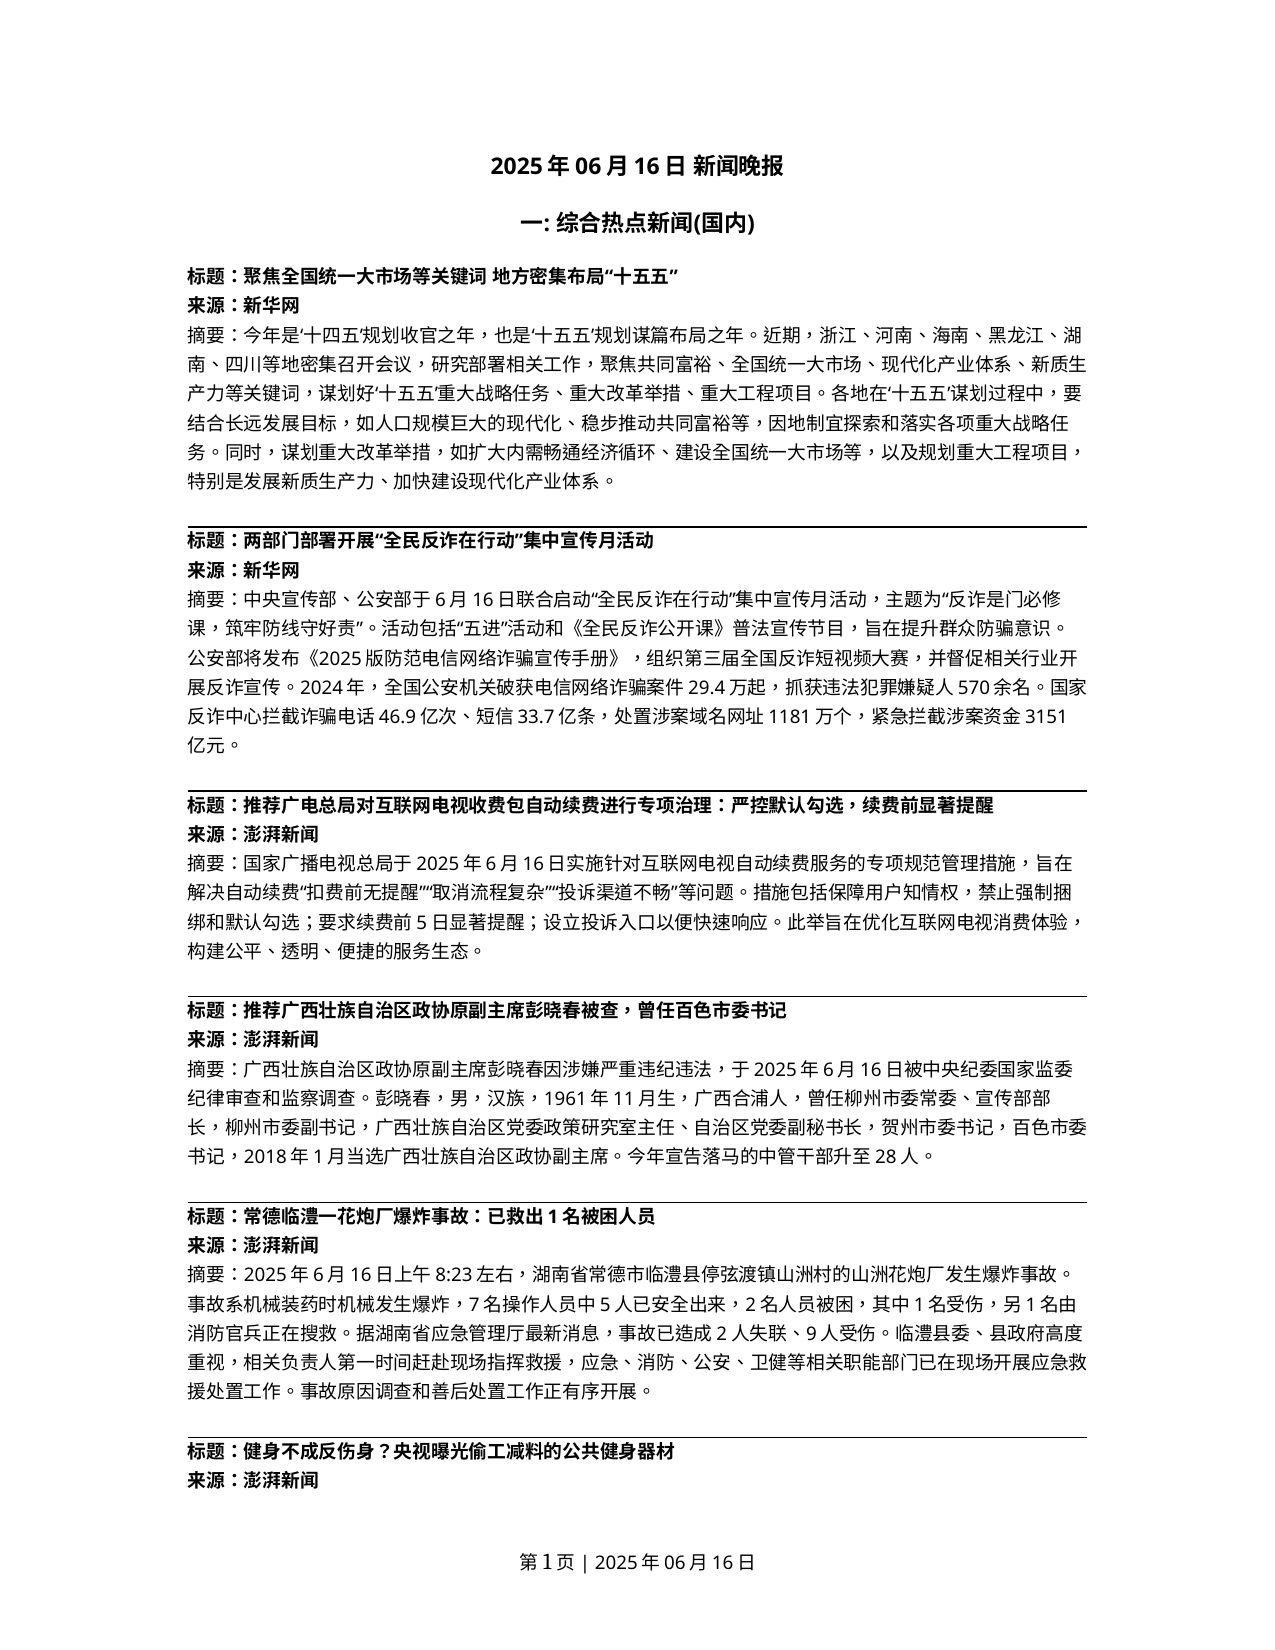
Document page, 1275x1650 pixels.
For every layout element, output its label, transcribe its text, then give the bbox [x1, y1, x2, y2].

text 标题：健身不成反伤身？央视曝光偷工减料的公共健身器材 [187, 1438, 1087, 1463]
text 标题：聚焦全国统一大市场等关键词 地方密集布局“十五五” [187, 263, 1087, 289]
text 来源：新华网 [187, 293, 1087, 318]
text 标题：推荐广电总局对互联网电视收费包自动续费进行专项治理：严控默认勾选，续费前显著提醒 [187, 792, 1087, 817]
text 来源：澎湃新闻 [187, 821, 1087, 847]
text 标题：常德临澧一花炮厂爆炸事故：已救出1名被困人员 [187, 1203, 1087, 1229]
text 摘要：今年是‘十四五’规划收官之年，也是‘十五五’规划谋篇布局之年。近期，浙江、河南、海南、黑龙江、湖南、四川等地密集召开会议，研究部署相关工作，聚焦共同富裕、全国统一大市场、现代化产业体系、新质生产力等关键词，谋划好‘十五五’重大战略任务、重大改革举措、重大工程项目。各地在‘十五五’谋划过程中，要结合长远发展目标，如人口规模巨大的现代化、稳步推动共同富裕等，因地制宜探索和落实各项重大战略任务。同时，谋划重大改革举措，如扩大内需畅通经济循环、建设全国统一大市场等，以及规划重大工程项目，特别是发展新质生产力、加快建设现代化产业体系。 [187, 322, 1087, 494]
text 2025年06月16日 新闻晚报 [187, 150, 1087, 181]
text 一: 综合热点新闻(国内) [187, 207, 1087, 238]
text 摘要：中央宣传部、公安部于6月16日联合启动“全民反诈在行动”集中宣传月活动，主题为“反诈是门必修课，筑牢防线守好责”。活动包括“五进”活动和《全民反诈公开课》普法宣传节目，旨在提升群众防骗意识。公安部将发布《2025版防范电信网络诈骗宣传手册》，组织第三届全国反诈短视频大赛，并督促相关行业开展反诈宣传。2024年，全国公安机关破获电信网络诈骗案件29.4万起，抓获违法犯罪嫌疑人570余名。国家反诈中心拦截诈骗电话46.9亿次、短信33.7亿条，处置涉案域名网址1181万个，紧急拦截涉案资金3151亿元。 [187, 586, 1087, 758]
text 来源：澎湃新闻 [187, 1467, 1087, 1493]
text 标题：两部门部署开展“全民反诈在行动”集中宣传月活动 [187, 528, 1087, 553]
text 标题：推荐广西壮族自治区政协原副主席彭晓春被查，曾任百色市委书记 [187, 997, 1087, 1023]
text 摘要：广西壮族自治区政协原副主席彭晓春因涉嫌严重违纪违法，于2025年6月16日被中央纪委国家监委纪律审查和监察调查。彭晓春，男，汉族，1961年11月生，广西合浦人，曾任柳州市委常委、宣传部部长，柳州市委副书记，广西壮族自治区党委政策研究室主任、自治区党委副秘书长，贺州市委书记，百色市委书记，2018年1月当选广西壮族自治区政协副主席。今年宣告落马的中管干部升至28人。 [187, 1056, 1087, 1169]
text 来源：澎湃新闻 [187, 1232, 1087, 1258]
text 来源：新华网 [187, 557, 1087, 582]
text 来源：澎湃新闻 [187, 1027, 1087, 1052]
text 摘要：2025年6月16日上午8:23左右，湖南省常德市临澧县停弦渡镇山洲村的山洲花炮厂发生爆炸事故。事故系机械装药时机械发生爆炸，7名操作人员中5人已安全出来，2名人员被困，其中1名受伤，另1名由消防官兵正在搜救。据湖南省应急管理厅最新消息，事故已造成2人失联、9人受伤。临澧县委、县政府高度重视，相关负责人第一时间赶赴现场指挥救援，应急、消防、公安、卫健等相关职能部门已在现场开展应急救援处置工作。事故原因调查和善后处置工作正有序开展。 [187, 1262, 1087, 1404]
text 摘要：国家广播电视总局于2025年6月16日实施针对互联网电视自动续费服务的专项规范管理措施，旨在解决自动续费“扣费前无提醒”“取消流程复杂”“投诉渠道不畅”等问题。措施包括保障用户知情权，禁止强制捆绑和默认勾选；要求续费前5日显著提醒；设立投诉入口以便快速响应。此举旨在优化互联网电视消费体验，构建公平、透明、便捷的服务生态。 [187, 850, 1087, 964]
